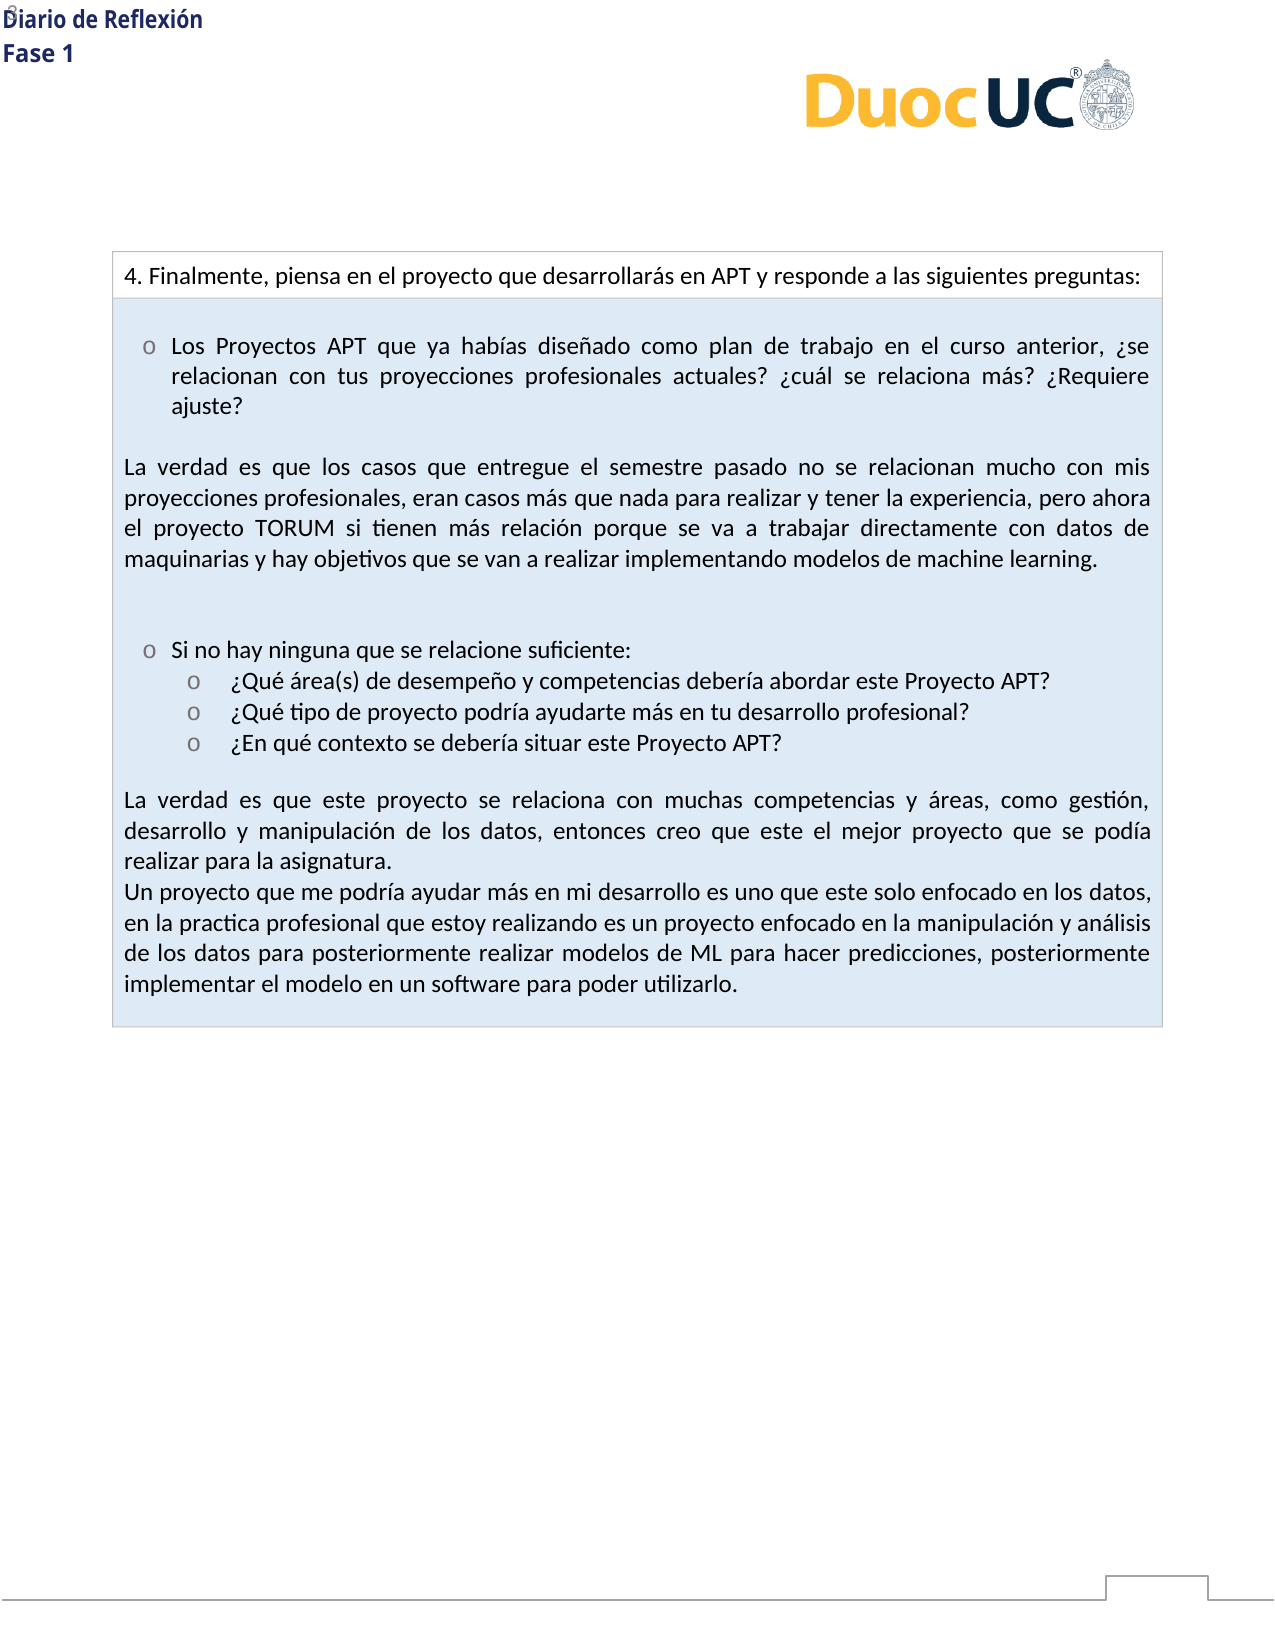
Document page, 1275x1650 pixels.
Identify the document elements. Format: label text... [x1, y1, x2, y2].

list ¿Qué área(s) de desempeño y competencias debería abordar este Proyecto APT? [186, 665, 1175, 696]
list Si no hay ninguna que se relacione suficiente: [142, 634, 1175, 665]
list ¿Qué tipo de proyecto podría ayudarte más en tu desarrollo profesional? [186, 696, 1175, 726]
text La verdad es que este proyecto se relaciona con muchas competencias y áreas, como gestión, desarrollo y manipulación de los datos, entonces creo que este el mejor proyecto que se podía realizar para la asignatura. [124, 784, 1152, 876]
text Un proyecto que me podría ayudar más en mi desarrollo es uno que este solo enfocado en los datos, en la practica profesional que estoy realizando es un proyecto enfocado en la manipulación y análisis de los datos para posteriormente realizar modelos de ML para hacer predicciones, posteriormente implementar el modelo en un software para poder utilizarlo. [124, 876, 1152, 998]
picture [806, 59, 1134, 130]
list Finalmente, piensa en el proyecto que desarrollarás en APT y responde a las siguientes preguntas: [124, 260, 1175, 290]
text La verdad es que los casos que entregue el semestre pasado no se relacionan mucho con mis proyecciones profesionales, eran casos más que nada para realizar y tener la experiencia, pero ahora el proyecto TORUM si tienen más relación porque se va a trabajar directamente con datos de maquinarias y hay objetivos que se van a realizar implementando modelos de machine learning. [124, 451, 1152, 573]
list ¿En qué contexto se debería situar este Proyecto APT? [186, 726, 1175, 757]
list Los Proyectos APT que ya habías diseñado como plan de trabajo en el curso anterior, ¿se relacionan con tus proyecciones profesionales actuales? ¿cuál se relaciona más? ¿Requiere ajuste? [142, 330, 1151, 421]
